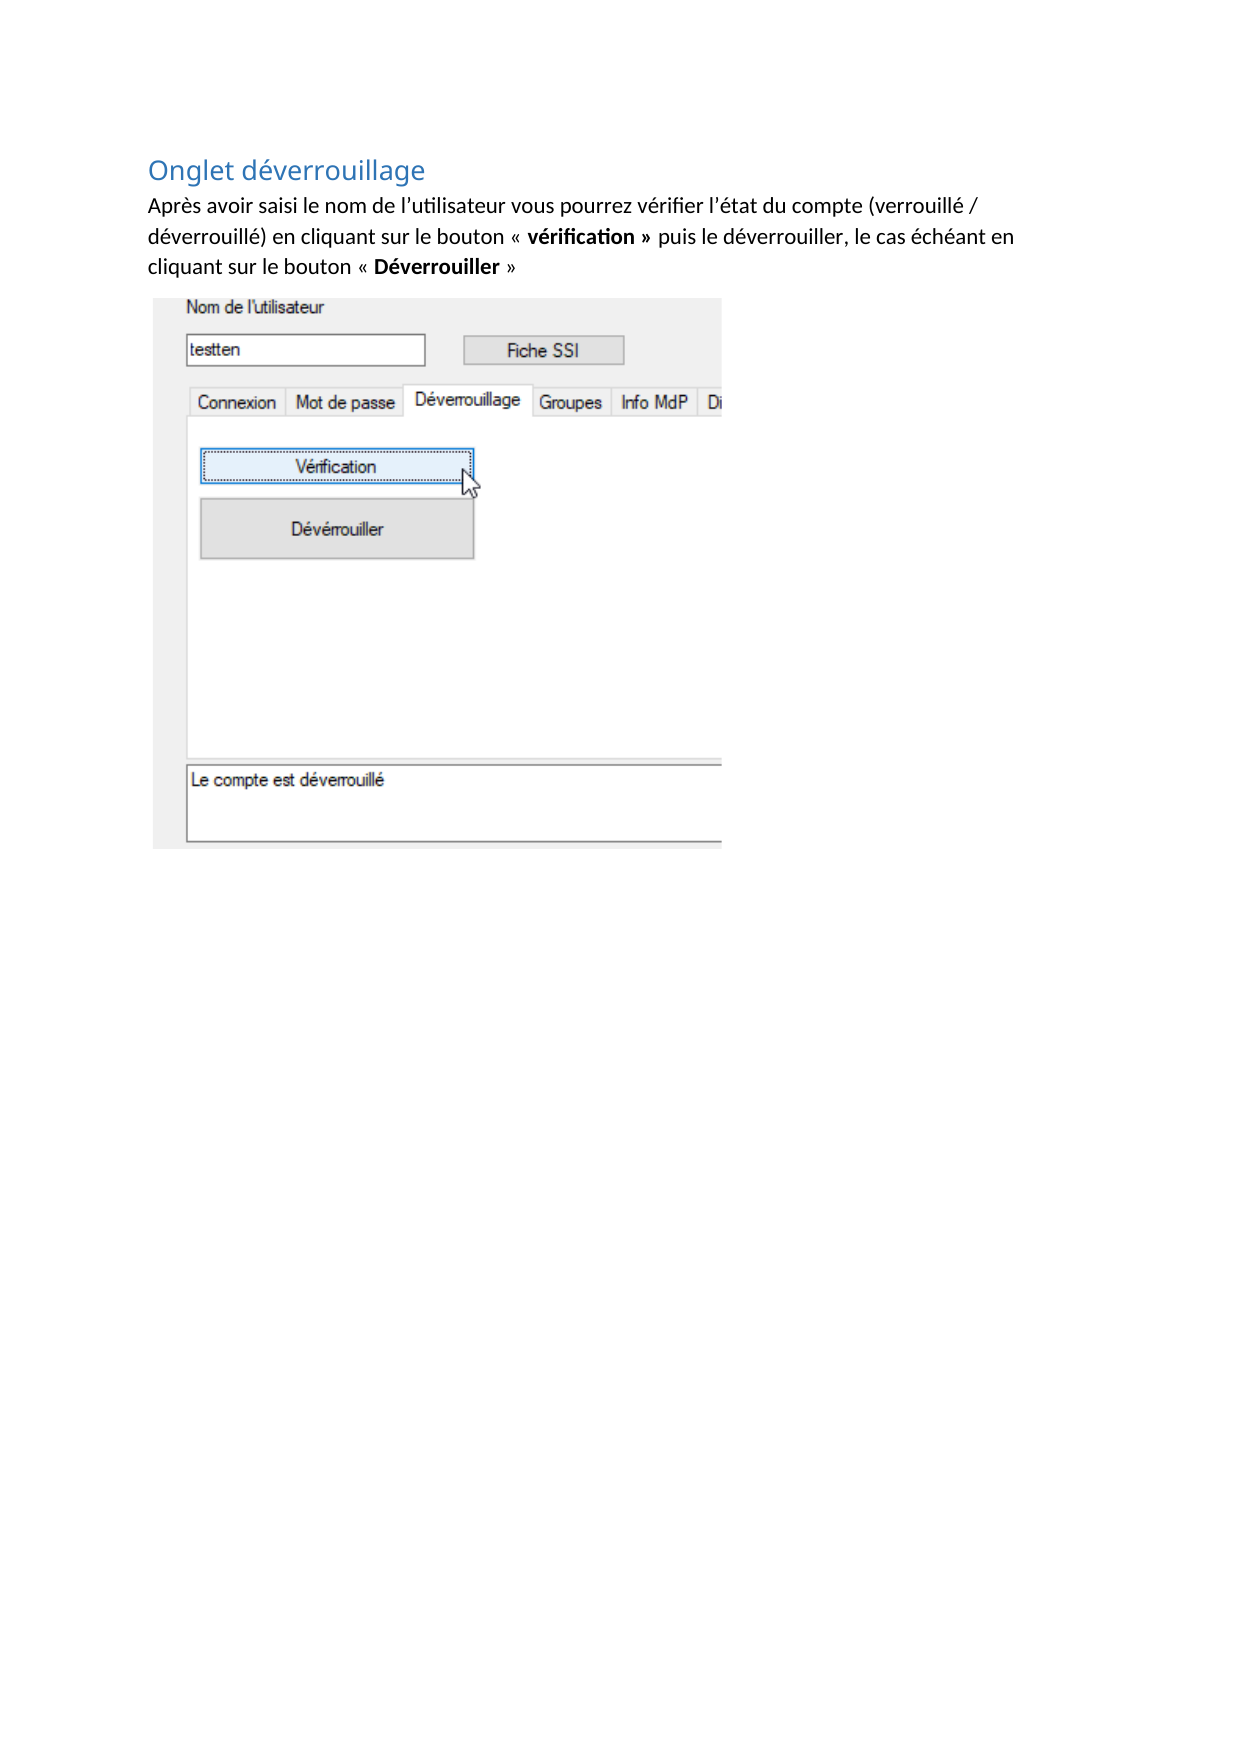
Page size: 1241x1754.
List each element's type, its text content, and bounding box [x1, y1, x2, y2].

picture [152, 298, 722, 849]
text Après avoir saisi le nom de l’utilisateur vous pourrez vérifier l’état du compte (verrouillé / déverrouillé) en cliquant sur le bouton « vérification » puis le déverrouiller, le cas échéant en cliquant sur le bouton « Déverrouiller » [148, 192, 1093, 280]
subtitle Onglet déverrouillage [148, 152, 1093, 189]
